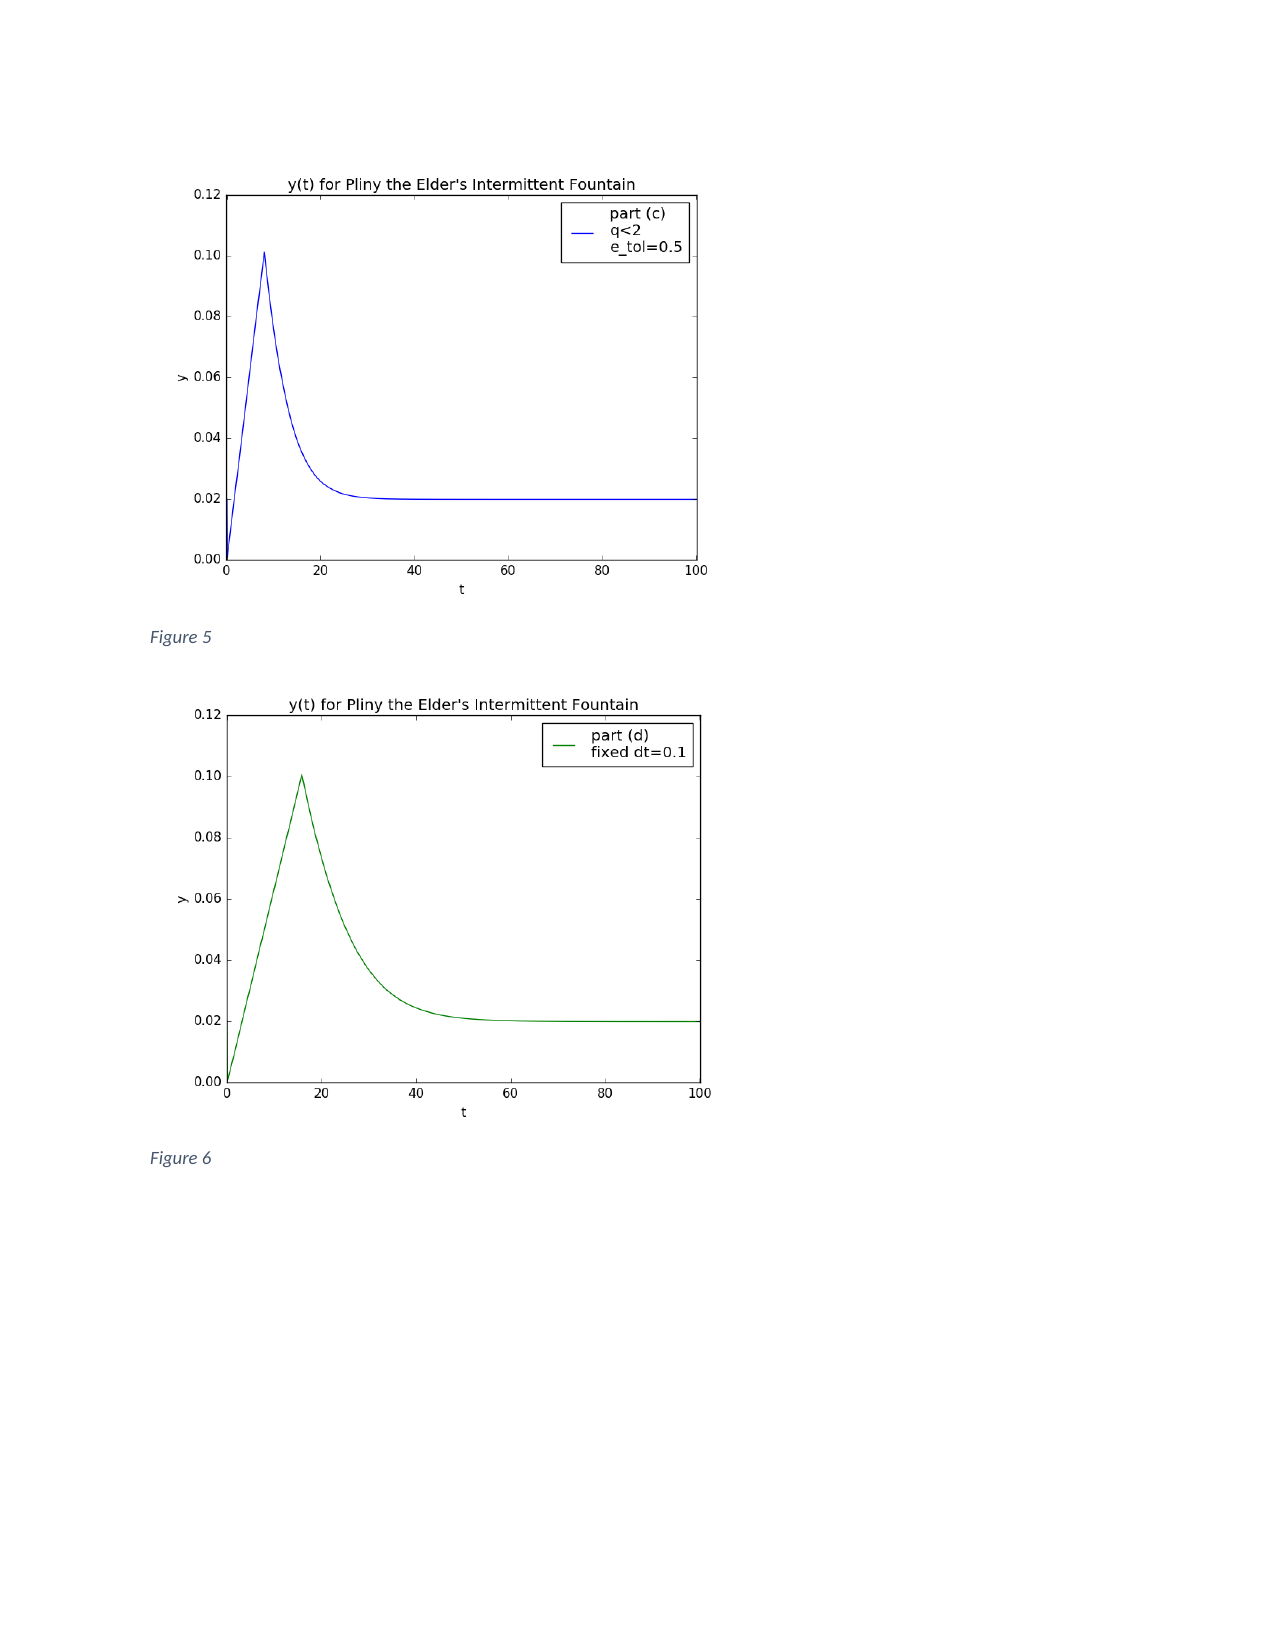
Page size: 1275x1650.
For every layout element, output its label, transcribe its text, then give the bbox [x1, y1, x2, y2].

picture [150, 150, 757, 605]
text Figure 6 [150, 1146, 1125, 1169]
picture [150, 669, 761, 1128]
